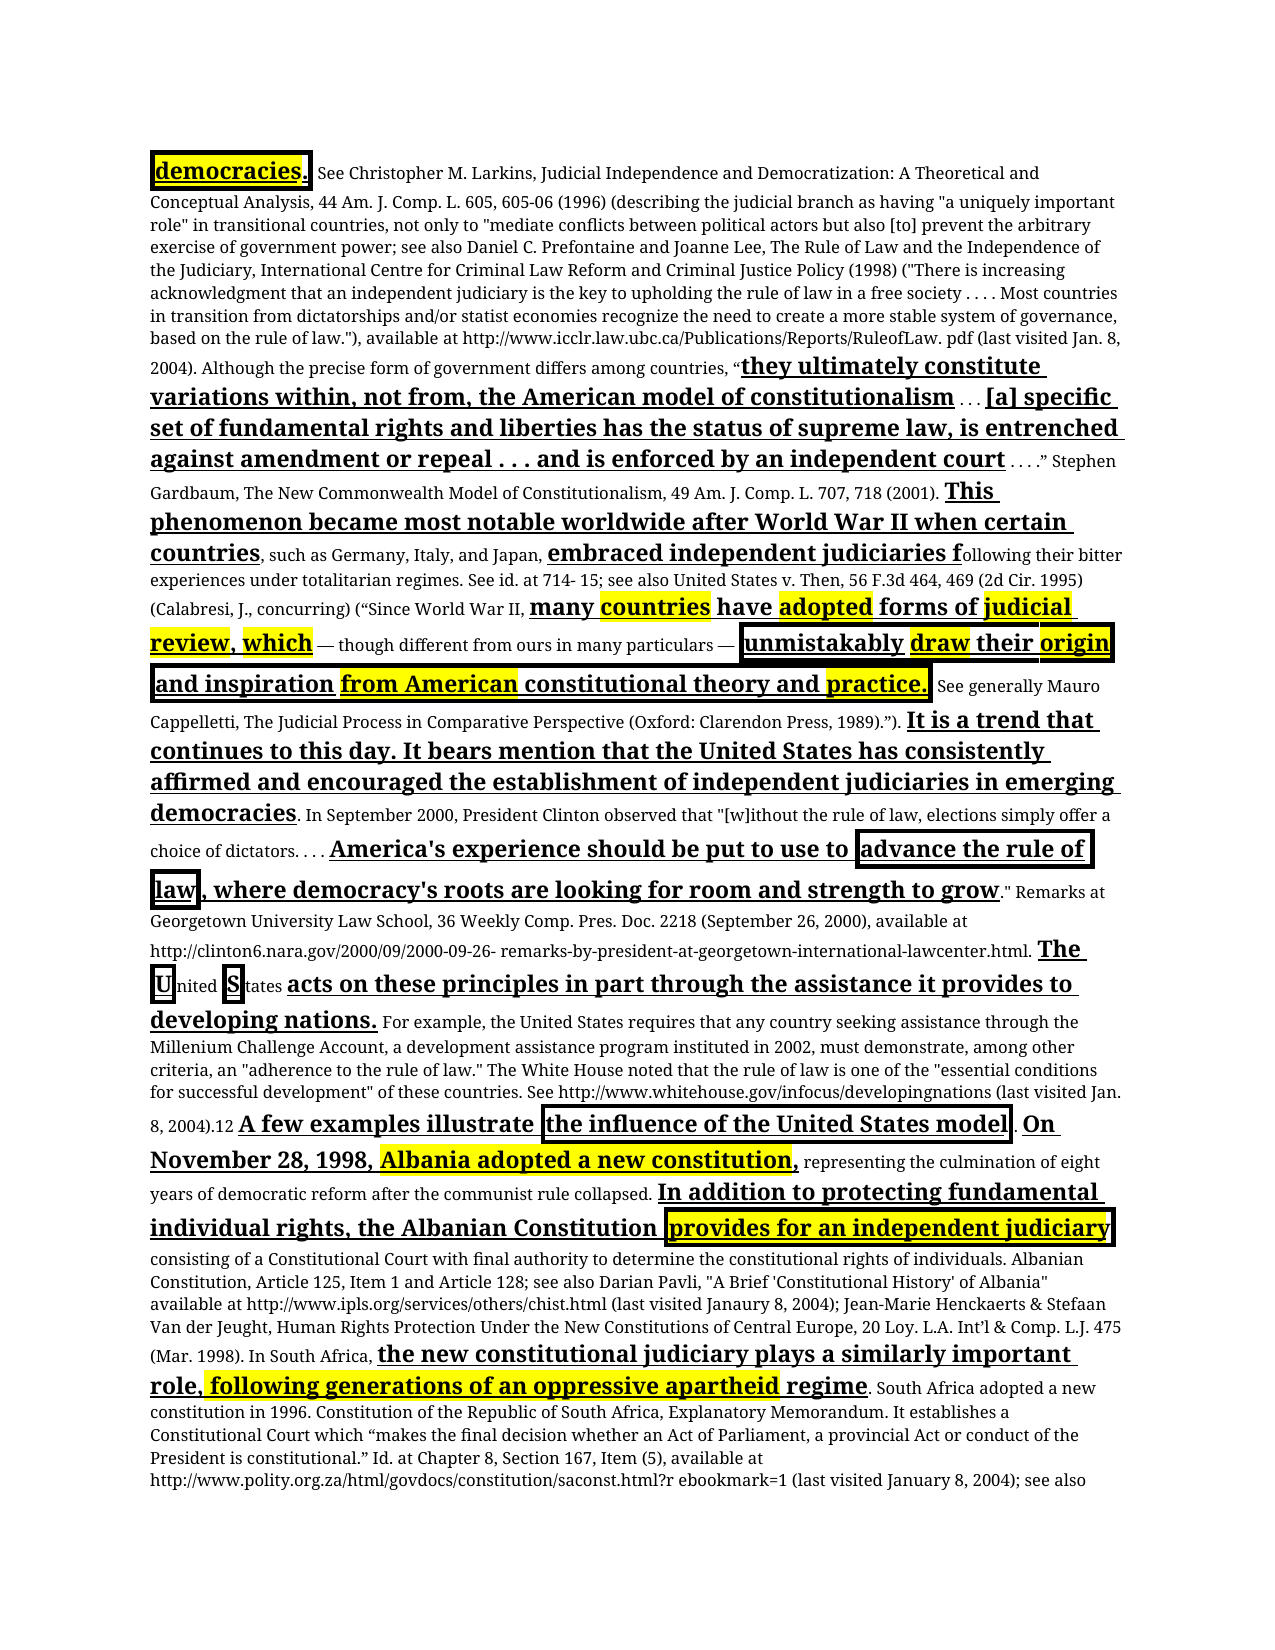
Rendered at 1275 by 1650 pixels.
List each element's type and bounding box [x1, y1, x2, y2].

text [150, 440, 1125, 1492]
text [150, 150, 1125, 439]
